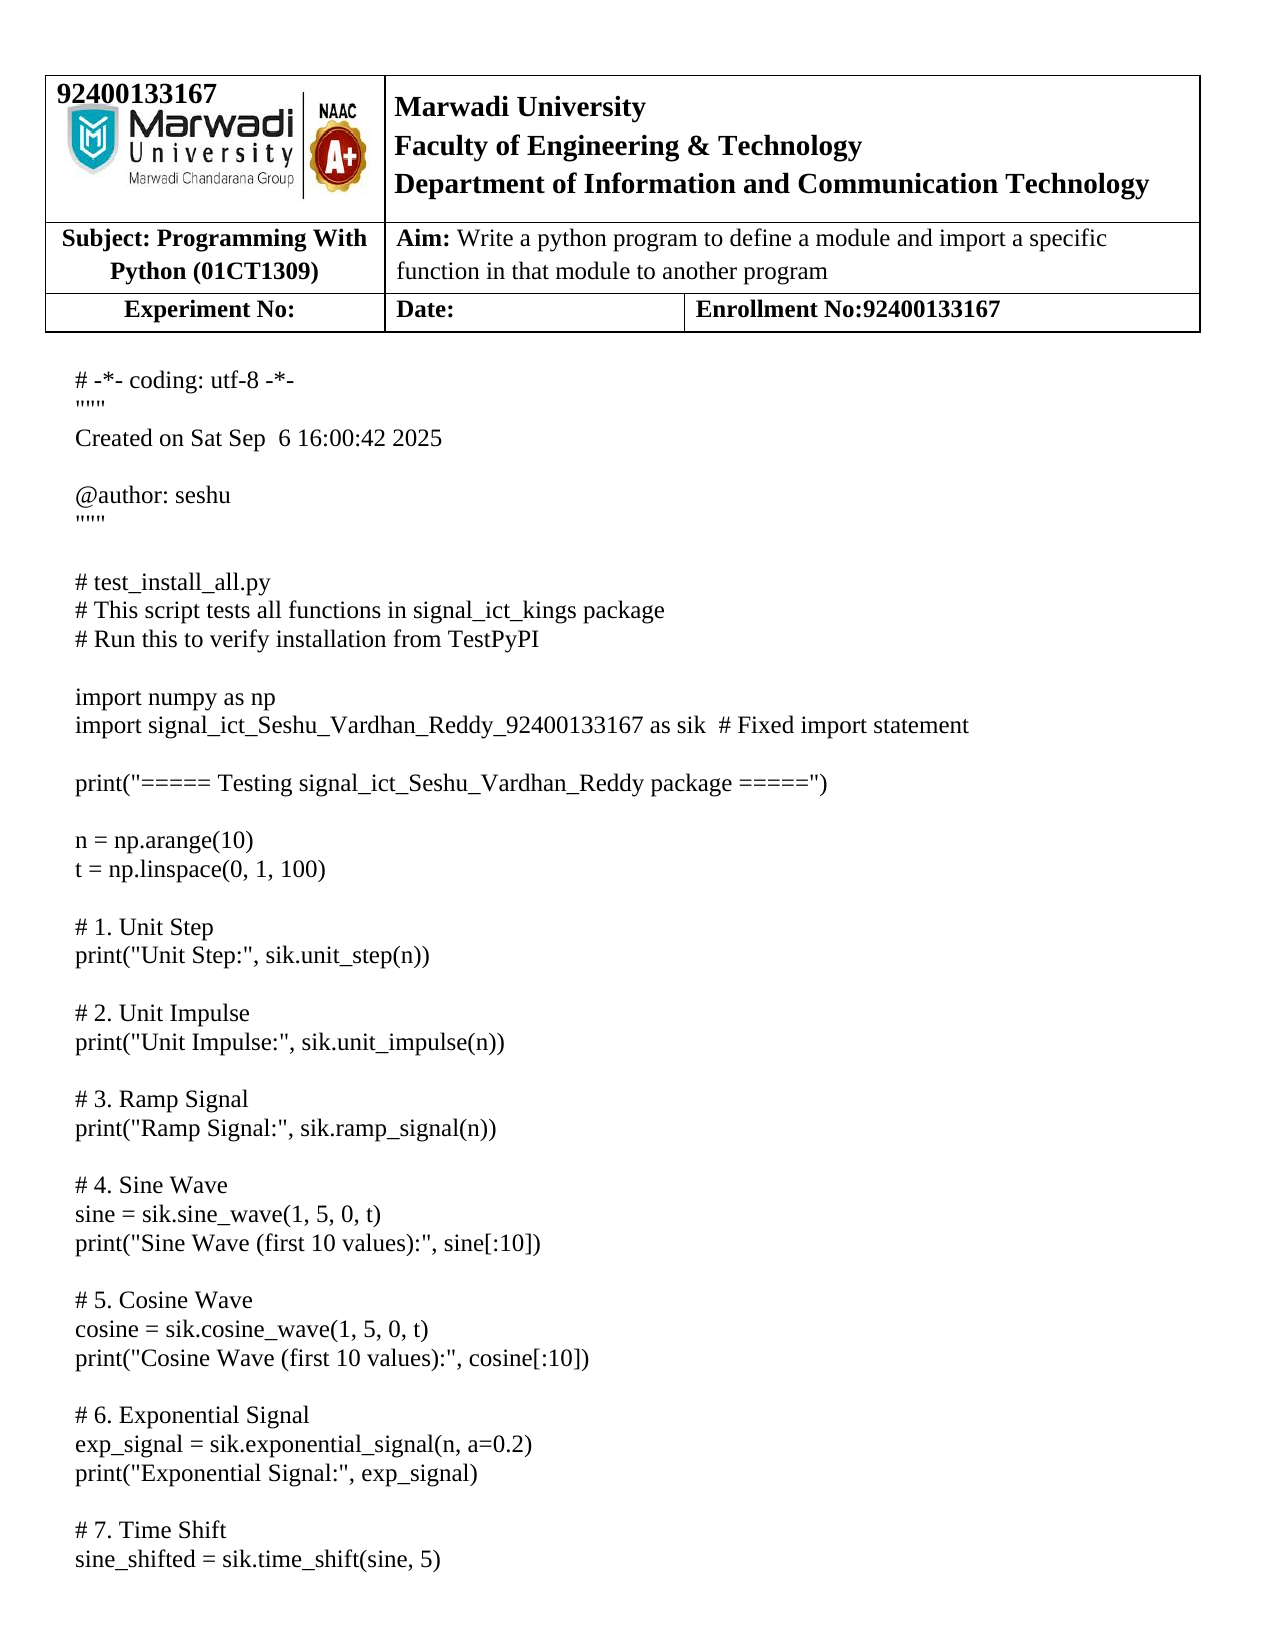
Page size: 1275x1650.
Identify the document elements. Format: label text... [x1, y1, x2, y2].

text # This script tests all functions in signal_ict_kings package [75, 595, 1200, 624]
text # 3. Ramp Signal [75, 1084, 1200, 1113]
text exp_signal = sik.exponential_signal(n, a=0.2) [75, 1429, 1200, 1458]
text Created on Sat Sep 6 16:00:42 2025 [75, 423, 1200, 452]
text print("Exponential Signal:", exp_signal) [75, 1458, 1200, 1487]
text print("Cosine Wave (first 10 values):", cosine[:10]) [75, 1343, 1200, 1372]
text cosine = sik.cosine_wave(1, 5, 0, t) [75, 1314, 1200, 1343]
text t = np.linspace(0, 1, 100) [75, 854, 1200, 883]
picture [58, 94, 65, 102]
text @author: seshu [75, 480, 1200, 509]
text import numpy as np [75, 682, 1200, 710]
text # 1. Unit Step [75, 912, 1200, 940]
text # 6. Exponential Signal [75, 1400, 1200, 1429]
text # 5. Cosine Wave [75, 1285, 1200, 1314]
text print("===== Testing signal_ict_Seshu_Vardhan_Reddy package =====") [75, 768, 1200, 797]
text print("Sine Wave (first 10 values):", sine[:10]) [75, 1228, 1200, 1257]
text sine = sik.sine_wave(1, 5, 0, t) [75, 1199, 1200, 1228]
text sine_shifted = sik.time_shift(sine, 5) [75, 1544, 1200, 1573]
text """ [75, 394, 1200, 423]
text # 2. Unit Impulse [75, 998, 1200, 1027]
text # 4. Sine Wave [75, 1170, 1200, 1199]
text # -*- coding: utf-8 -*- [75, 365, 1200, 394]
text # 7. Time Shift [75, 1515, 1200, 1544]
text import signal_ict_Seshu_Vardhan_Reddy_92400133167 as sik # Fixed import statement [75, 710, 1200, 739]
text # Run this to verify installation from TestPyPI [75, 624, 1200, 653]
text print("Unit Step:", sik.unit_step(n)) [75, 940, 1200, 969]
text print("Ramp Signal:", sik.ramp_signal(n)) [75, 1113, 1200, 1142]
text # test_install_all.py [75, 567, 1200, 595]
text """ [75, 509, 1200, 538]
text print("Unit Impulse:", sik.unit_impulse(n)) [75, 1027, 1200, 1055]
picture [58, 80, 374, 213]
text n = np.arange(10) [75, 825, 1200, 854]
